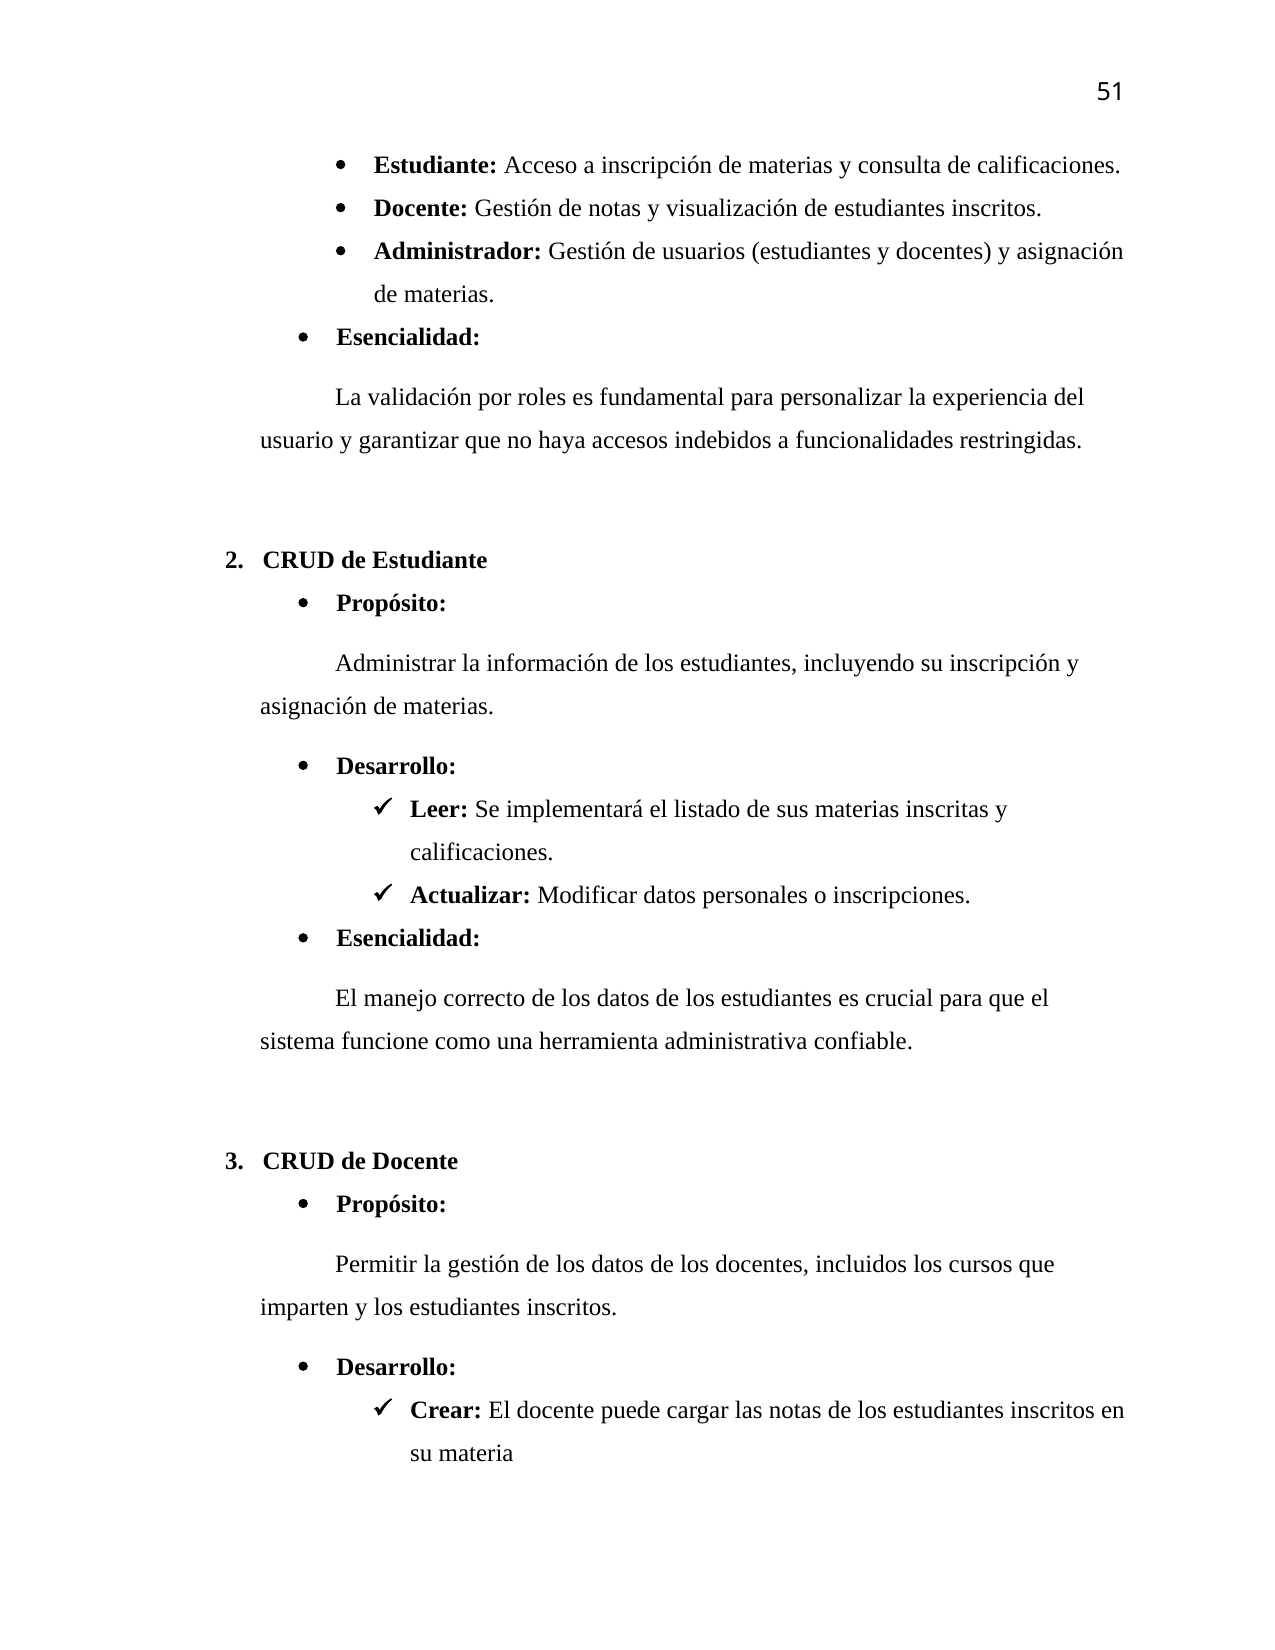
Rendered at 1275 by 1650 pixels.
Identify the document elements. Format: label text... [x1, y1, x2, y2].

text La validación por roles es fundamental para personalizar la experiencia del usuario y garantizar que no haya accesos indebidos a funcionalidades restringidas. [260, 382, 1125, 454]
list Actualizar: Modificar datos personales o inscripciones. [372, 880, 1125, 909]
list Administrador: Gestión de usuarios (estudiantes y docentes) y asignación de materias. [336, 236, 1125, 308]
list Desarrollo: [299, 751, 1125, 779]
list CRUD de Docente [225, 1146, 1125, 1174]
list Estudiante: Acceso a inscripción de materias y consulta de calificaciones. [336, 150, 1125, 179]
list Docente: Gestión de notas y visualización de estudiantes inscritos. [336, 193, 1125, 222]
text El manejo correcto de los datos de los estudiantes es crucial para que el sistema funcione como una herramienta administrativa confiable. [260, 983, 1125, 1055]
list Desarrollo: [299, 1352, 1125, 1380]
text Permitir la gestión de los datos de los docentes, incluidos los cursos que imparten y los estudiantes inscritos. [260, 1249, 1125, 1321]
list Propósito: [299, 588, 1125, 617]
list Esencialidad: [299, 322, 1125, 351]
list CRUD de Estudiante [225, 545, 1125, 574]
list Propósito: [299, 1189, 1125, 1218]
list Crear: El docente puede cargar las notas de los estudiantes inscritos en su materia [372, 1395, 1125, 1467]
text Administrar la información de los estudiantes, incluyendo su inscripción y asignación de materias. [260, 648, 1125, 720]
list Leer: Se implementará el listado de sus materias inscritas y calificaciones. [372, 794, 1125, 866]
list Esencialidad: [299, 923, 1125, 952]
